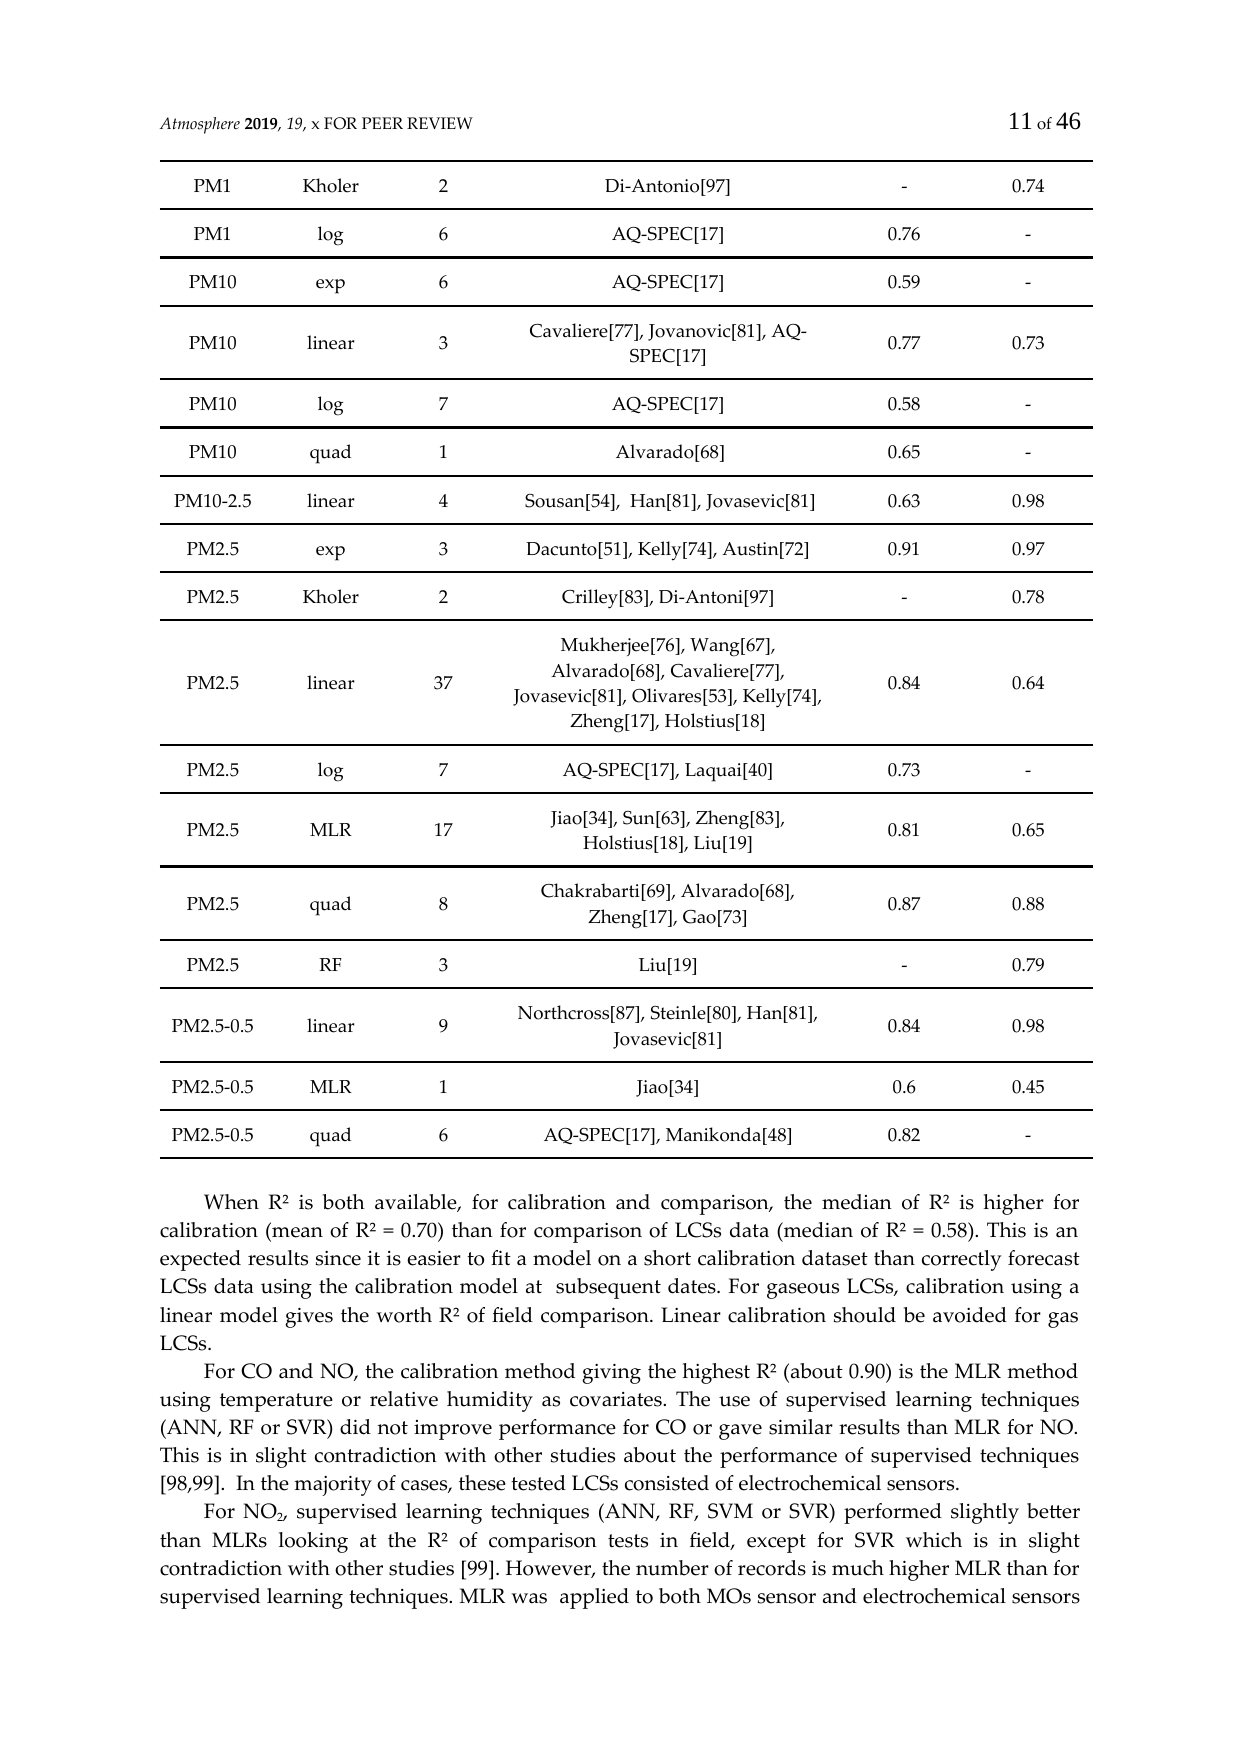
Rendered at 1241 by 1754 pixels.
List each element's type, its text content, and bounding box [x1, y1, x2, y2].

text For CO and NO, the calibration method giving the highest R² (about 0.90) is the MLR method using temperature or relative humidity as covariates. The use of supervised learning techniques (ANN, RF or SVR) did not improve performance for CO or gave similar results than MLR for NO. This is in slight contradiction with other studies about the performance of supervised techniques [98,99]. In the majority of cases, these tested LCSs consisted of electrochemical sensors. [159, 1356, 1081, 1497]
table_cell 2 [395, 573, 491, 619]
table_cell PM2.5-0.5 [160, 989, 266, 1061]
table_cell Di-Antonio[97] [491, 162, 845, 208]
table_cell PM2.5 [160, 868, 266, 939]
table_cell Mukherjee[76], Wang[67], Alvarado[68], Cavaliere[77], Jovasevic[81], Olivares[53], Kelly[74], Zheng[17], Holstius[18] [491, 621, 845, 743]
table_cell 4 [395, 477, 491, 523]
table_cell Dacunto[51], Kelly[74], Austin[72] [491, 525, 845, 571]
table_cell PM10-2.5 [160, 477, 266, 523]
table_cell PM2.5 [160, 746, 266, 792]
table_cell - [963, 1111, 1093, 1157]
table_cell AQ-SPEC[17], Manikonda[48] [491, 1111, 845, 1157]
table_cell PM2.5 [160, 525, 266, 571]
table_cell 0.74 [963, 162, 1093, 208]
table_cell Crilley[83], Di-Antoni[97] [491, 573, 845, 619]
table_cell linear [266, 307, 395, 378]
table_cell linear [266, 477, 395, 523]
table_cell exp [266, 525, 395, 571]
table_cell 0.91 [845, 525, 963, 571]
table_cell - [963, 380, 1093, 426]
table_cell 1 [395, 1063, 491, 1109]
table_cell Kholer [266, 573, 395, 619]
table_cell PM10 [160, 380, 266, 426]
table_cell 0.63 [845, 477, 963, 523]
table_cell AQ-SPEC[17], Laquai[40] [491, 746, 845, 792]
table_cell 1 [395, 429, 491, 475]
table_cell 0.84 [845, 621, 963, 743]
table_cell - [845, 941, 963, 987]
table_cell 0.81 [845, 794, 963, 865]
table_cell 0.58 [845, 380, 963, 426]
table_cell 0.65 [963, 794, 1093, 865]
table_cell Liu[19] [491, 941, 845, 987]
table_cell - [845, 573, 963, 619]
table_cell AQ-SPEC[17] [491, 259, 845, 305]
table_cell 6 [395, 259, 491, 305]
table_cell - [963, 429, 1093, 475]
table_cell quad [266, 429, 395, 475]
table_cell 6 [395, 1111, 491, 1157]
table_cell RF [266, 941, 395, 987]
table_cell 0.98 [963, 477, 1093, 523]
table_cell 0.97 [963, 525, 1093, 571]
table_cell PM2.5 [160, 941, 266, 987]
table_cell PM2.5 [160, 794, 266, 865]
table_cell 0.77 [845, 307, 963, 378]
table_cell 8 [395, 868, 491, 939]
table_cell Sousan[54], Han[81], Jovasevic[81] [491, 477, 845, 523]
table_cell AQ-SPEC[17] [491, 380, 845, 426]
table_cell quad [266, 868, 395, 939]
table_cell 37 [395, 621, 491, 743]
table_cell AQ-SPEC[17] [491, 210, 845, 256]
table_cell PM2.5 [160, 573, 266, 619]
table_cell 7 [395, 380, 491, 426]
table_cell PM1 [160, 210, 266, 256]
table_cell PM10 [160, 429, 266, 475]
table_cell log [266, 210, 395, 256]
table_cell Jiao[34] [491, 1063, 845, 1109]
table_cell 7 [395, 746, 491, 792]
table_cell 3 [395, 941, 491, 987]
table_cell Kholer [266, 162, 395, 208]
table_cell 0.45 [963, 1063, 1093, 1109]
table_cell 0.76 [845, 210, 963, 256]
table_cell linear [266, 621, 395, 743]
table_cell 0.98 [963, 989, 1093, 1061]
table_cell exp [266, 259, 395, 305]
table_cell 0.78 [963, 573, 1093, 619]
table_cell - [845, 162, 963, 208]
table_cell 0.82 [845, 1111, 963, 1157]
table_cell Northcross[87], Steinle[80], Han[81], Jovasevic[81] [491, 989, 845, 1061]
table_cell 0.84 [845, 989, 963, 1061]
table_cell 3 [395, 525, 491, 571]
text When R² is both available, for calibration and comparison, the median of R² is higher for calibration (mean of R² = 0.70) than for comparison of LCSs data (median of R² = 0.58). This is an expected results since it is easier to fit a model on a short calibration dataset than correctly forecast LCSs data using the calibration model at subsequent dates. For gaseous LCSs, calibration using a linear model gives the worth R² of field comparison. Linear calibration should be avoided for gas LCSs. [159, 1187, 1081, 1356]
table_cell 0.88 [963, 868, 1093, 939]
table_cell 6 [395, 210, 491, 256]
table_cell - [963, 210, 1093, 256]
table_cell log [266, 746, 395, 792]
table_cell Alvarado[68] [491, 429, 845, 475]
table_cell 9 [395, 989, 491, 1061]
table_cell 2 [395, 162, 491, 208]
table_cell PM10 [160, 307, 266, 378]
table_cell 0.79 [963, 941, 1093, 987]
table_cell linear [266, 989, 395, 1061]
table_cell Jiao[34], Sun[63], Zheng[83], Holstius[18], Liu[19] [491, 794, 845, 865]
table_cell PM10 [160, 259, 266, 305]
table_cell MLR [266, 1063, 395, 1109]
table_cell PM2.5 [160, 621, 266, 743]
table_cell MLR [266, 794, 395, 865]
table_cell 0.6 [845, 1063, 963, 1109]
table_cell Cavaliere[77], Jovanovic[81], AQ-SPEC[17] [491, 307, 845, 378]
table_cell 0.73 [963, 307, 1093, 378]
table_cell 0.59 [845, 259, 963, 305]
table_cell 3 [395, 307, 491, 378]
table_cell PM2.5-0.5 [160, 1111, 266, 1157]
table_cell quad [266, 1111, 395, 1157]
table_cell 17 [395, 794, 491, 865]
table_cell PM2.5-0.5 [160, 1063, 266, 1109]
table_cell PM1 [160, 162, 266, 208]
table_cell 0.73 [845, 746, 963, 792]
table_cell 0.64 [963, 621, 1093, 743]
table_cell log [266, 380, 395, 426]
table_cell - [963, 746, 1093, 792]
table_cell - [963, 259, 1093, 305]
table_cell 0.65 [845, 429, 963, 475]
table_cell 0.87 [845, 868, 963, 939]
table_cell Chakrabarti[69], Alvarado[68], Zheng[17], Gao[73] [491, 868, 845, 939]
